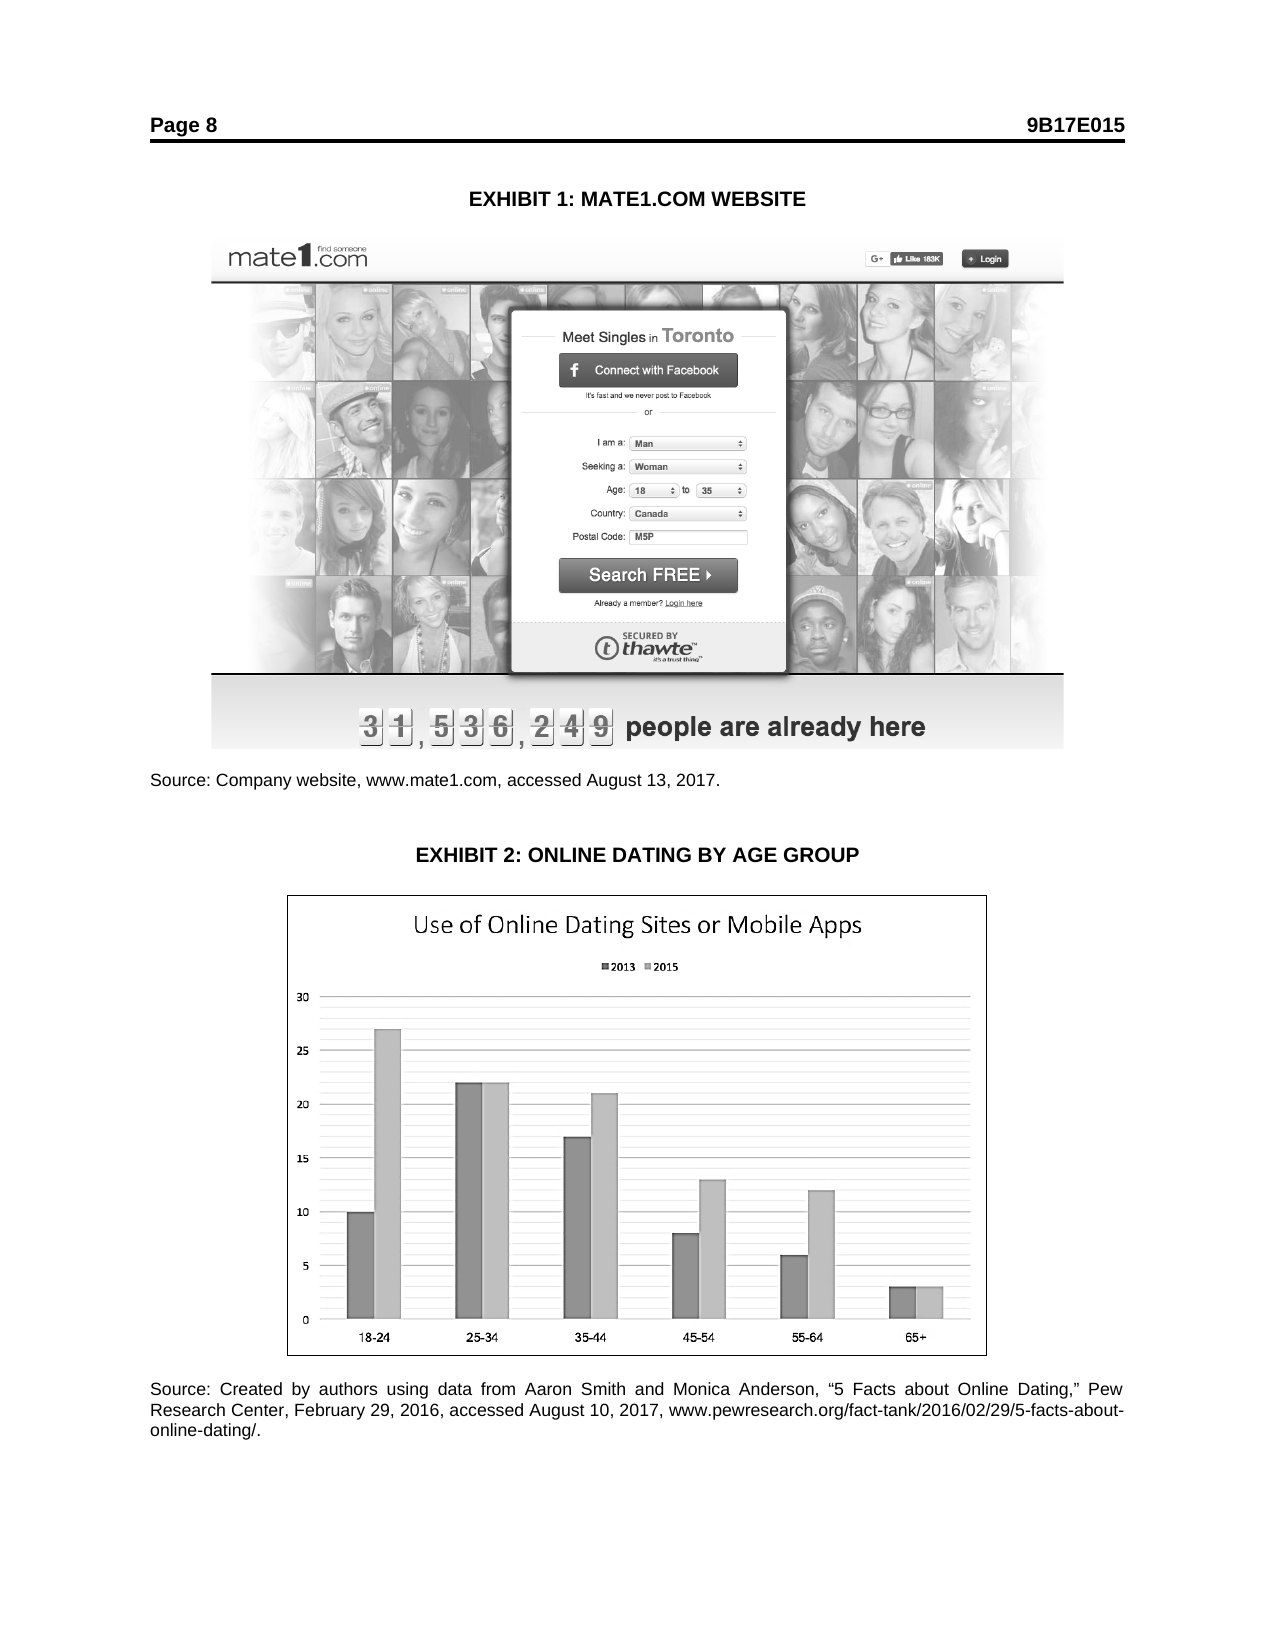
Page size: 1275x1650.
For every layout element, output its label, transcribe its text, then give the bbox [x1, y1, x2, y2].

text Source: Created by authors using data from Aaron Smith and Monica Anderson, “5 Facts about Online Dating,” Pew Research Center, February 29, 2016, accessed August 10, 2017, www.pewresearch.org/fact-tank/2016/02/29/5-facts-about-online-dating/. [150, 1379, 1125, 1440]
text Exhibit 2: ONLINE DATING BY AGE GROUP [150, 842, 1125, 866]
text Source: Company website, www.mate1.com, accessed August 13, 2017. [150, 769, 1125, 790]
text Exhibit 1: MATE1.COM WEBSITE [150, 186, 1125, 210]
